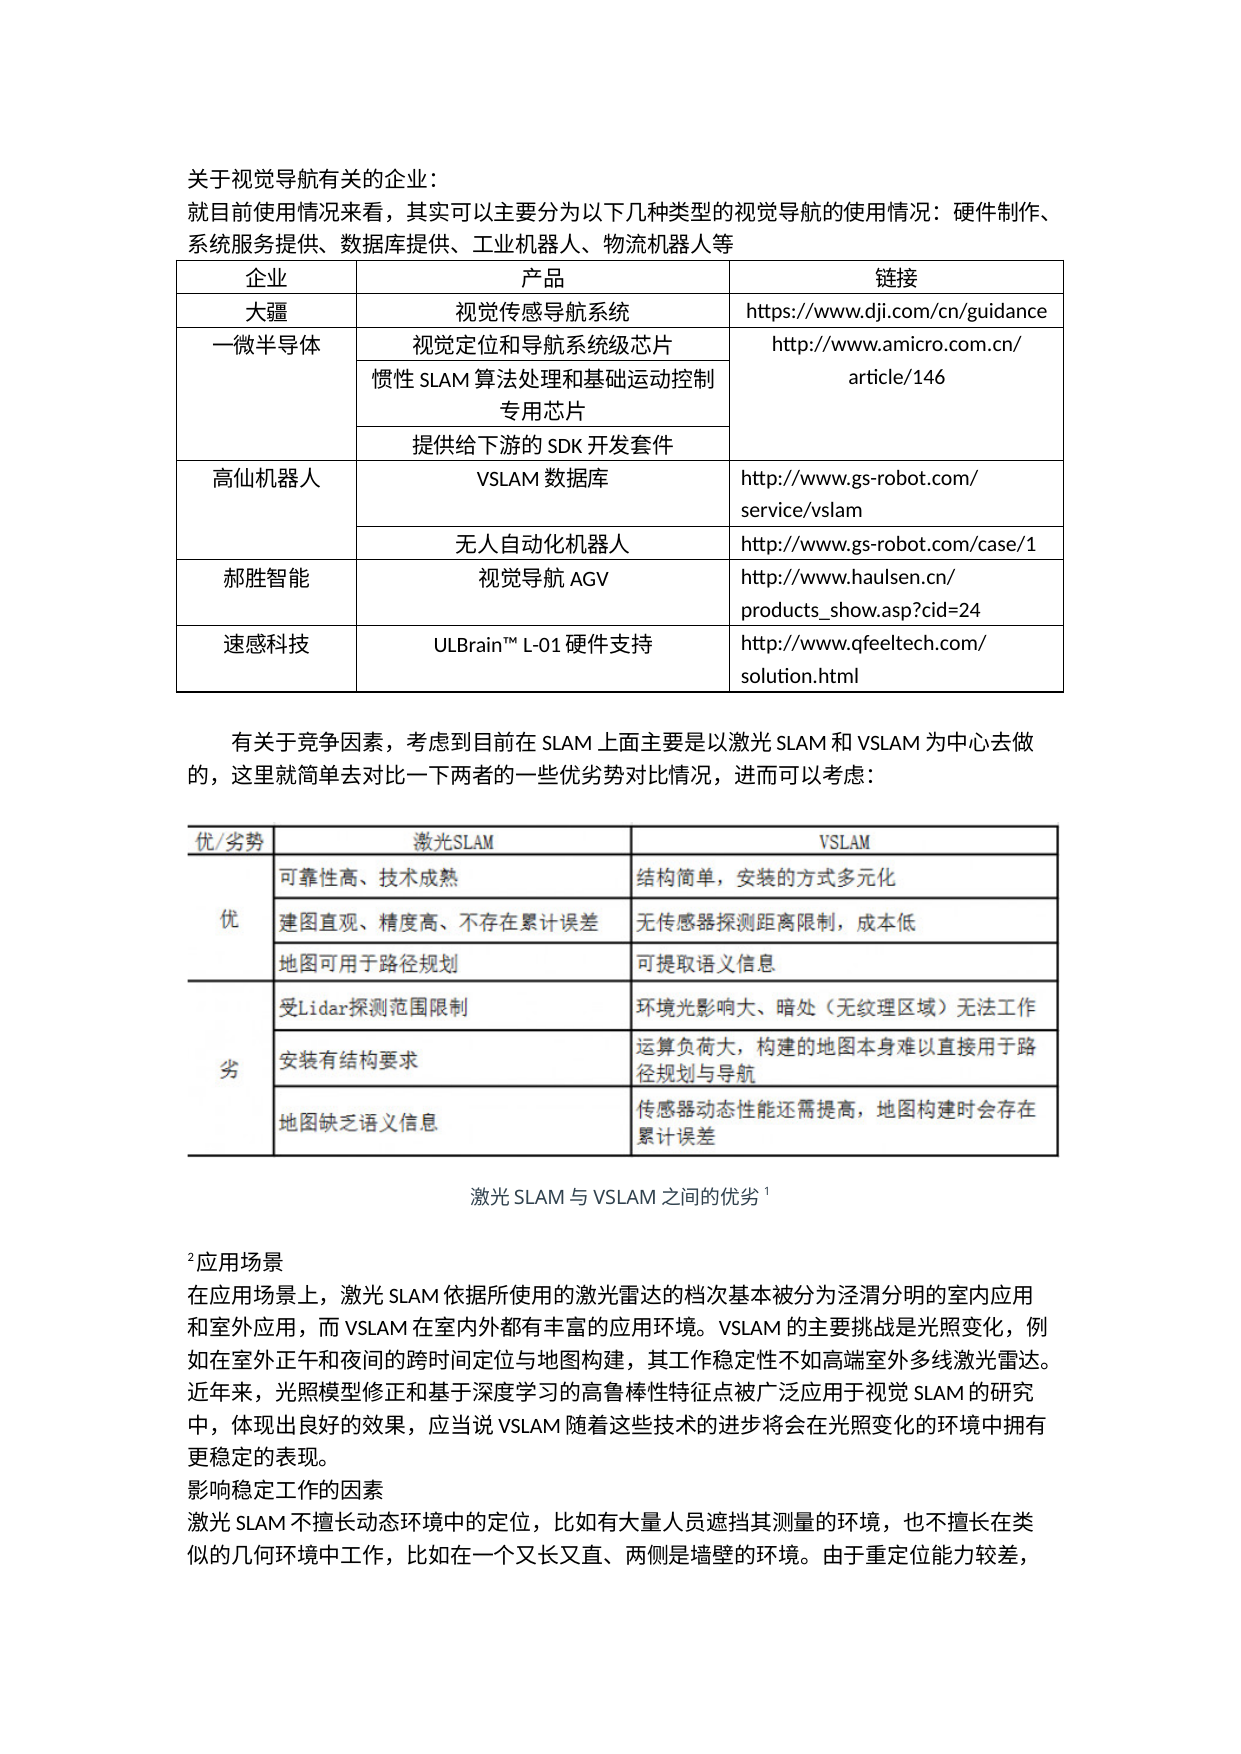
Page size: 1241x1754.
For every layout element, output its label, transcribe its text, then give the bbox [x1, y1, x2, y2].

table_cell VSLAM数据库 [357, 461, 729, 526]
table_cell http://www.amicro.com.cn/article/146 [730, 328, 1063, 460]
table_header 产品 [357, 261, 729, 293]
picture [187, 822, 1060, 1158]
table_cell 大疆 [177, 294, 356, 327]
table_cell 视觉导航AGV [357, 560, 729, 625]
table_cell 无人自动化机器人 [357, 527, 729, 559]
table_cell http://www.gs-robot.com/case/1 [730, 527, 1063, 559]
table_cell 一微半导体 [177, 328, 356, 460]
table_cell 视觉传感导航系统 [357, 294, 729, 327]
table_header 链接 [730, 261, 1063, 293]
text 就目前使用情况来看，其实可以主要分为以下几种类型的视觉导航的使用情况：硬件制作、系统服务提供、数据库提供、工业机器人、物流机器人等 [187, 194, 1053, 259]
table_cell 高仙机器人 [177, 461, 356, 559]
table_cell 速感科技 [177, 626, 356, 691]
table_cell ULBrain™ L-01硬件支持 [357, 626, 729, 691]
text 关于视觉导航有关的企业： [187, 162, 1053, 194]
table_cell 视觉定位和导航系统级芯片 [357, 328, 729, 360]
table_cell 郝胜智能 [177, 560, 356, 625]
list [187, 1505, 1053, 1570]
table_cell 提供给下游的SDK开发套件 [357, 427, 729, 460]
list 影响稳定工作的因素 [187, 1472, 1053, 1505]
table_cell 惯性SLAM算法处理和基础运动控制专用芯片 [357, 361, 729, 426]
list 在应用场景上，激光SLAM依据所使用的激光雷达的档次基本被分为泾渭分明的室内应用和室外应用，而VSLAM在室内外都有丰富的应用环境。VSLAM的主要挑战是光照变化，例如在室外正午和夜间的跨时间定位与地图构建，其工作稳定性不如高端室外多线激光雷达。近年来，光照模型修正和基于深度学习的高鲁棒性特征点被广泛应用于视觉SLAM的研究中，体现出良好的效果，应当说VSLAM随着这些技术的进步将会在光照变化的环境中拥有更稳定的表现。 [187, 1277, 1053, 1472]
table_cell https://www.dji.com/cn/guidance [730, 294, 1063, 327]
table_header 企业 [177, 261, 356, 293]
table_cell http://www.haulsen.cn/products_show.asp?cid=24 [730, 560, 1063, 625]
table_cell http://www.gs-robot.com/service/vslam [730, 461, 1063, 526]
list 2应用场景 [187, 1245, 1053, 1277]
table_cell http://www.qfeeltech.com/solution.html [730, 626, 1063, 691]
list 有关于竞争因素，考虑到目前在SLAM上面主要是以激光SLAM和VSLAM为中心去做的，这里就简单去对比一下两者的一些优劣势对比情况，进而可以考虑： [187, 725, 1053, 790]
list 激光SLAM与VSLAM之间的优劣1 [187, 1180, 1053, 1212]
